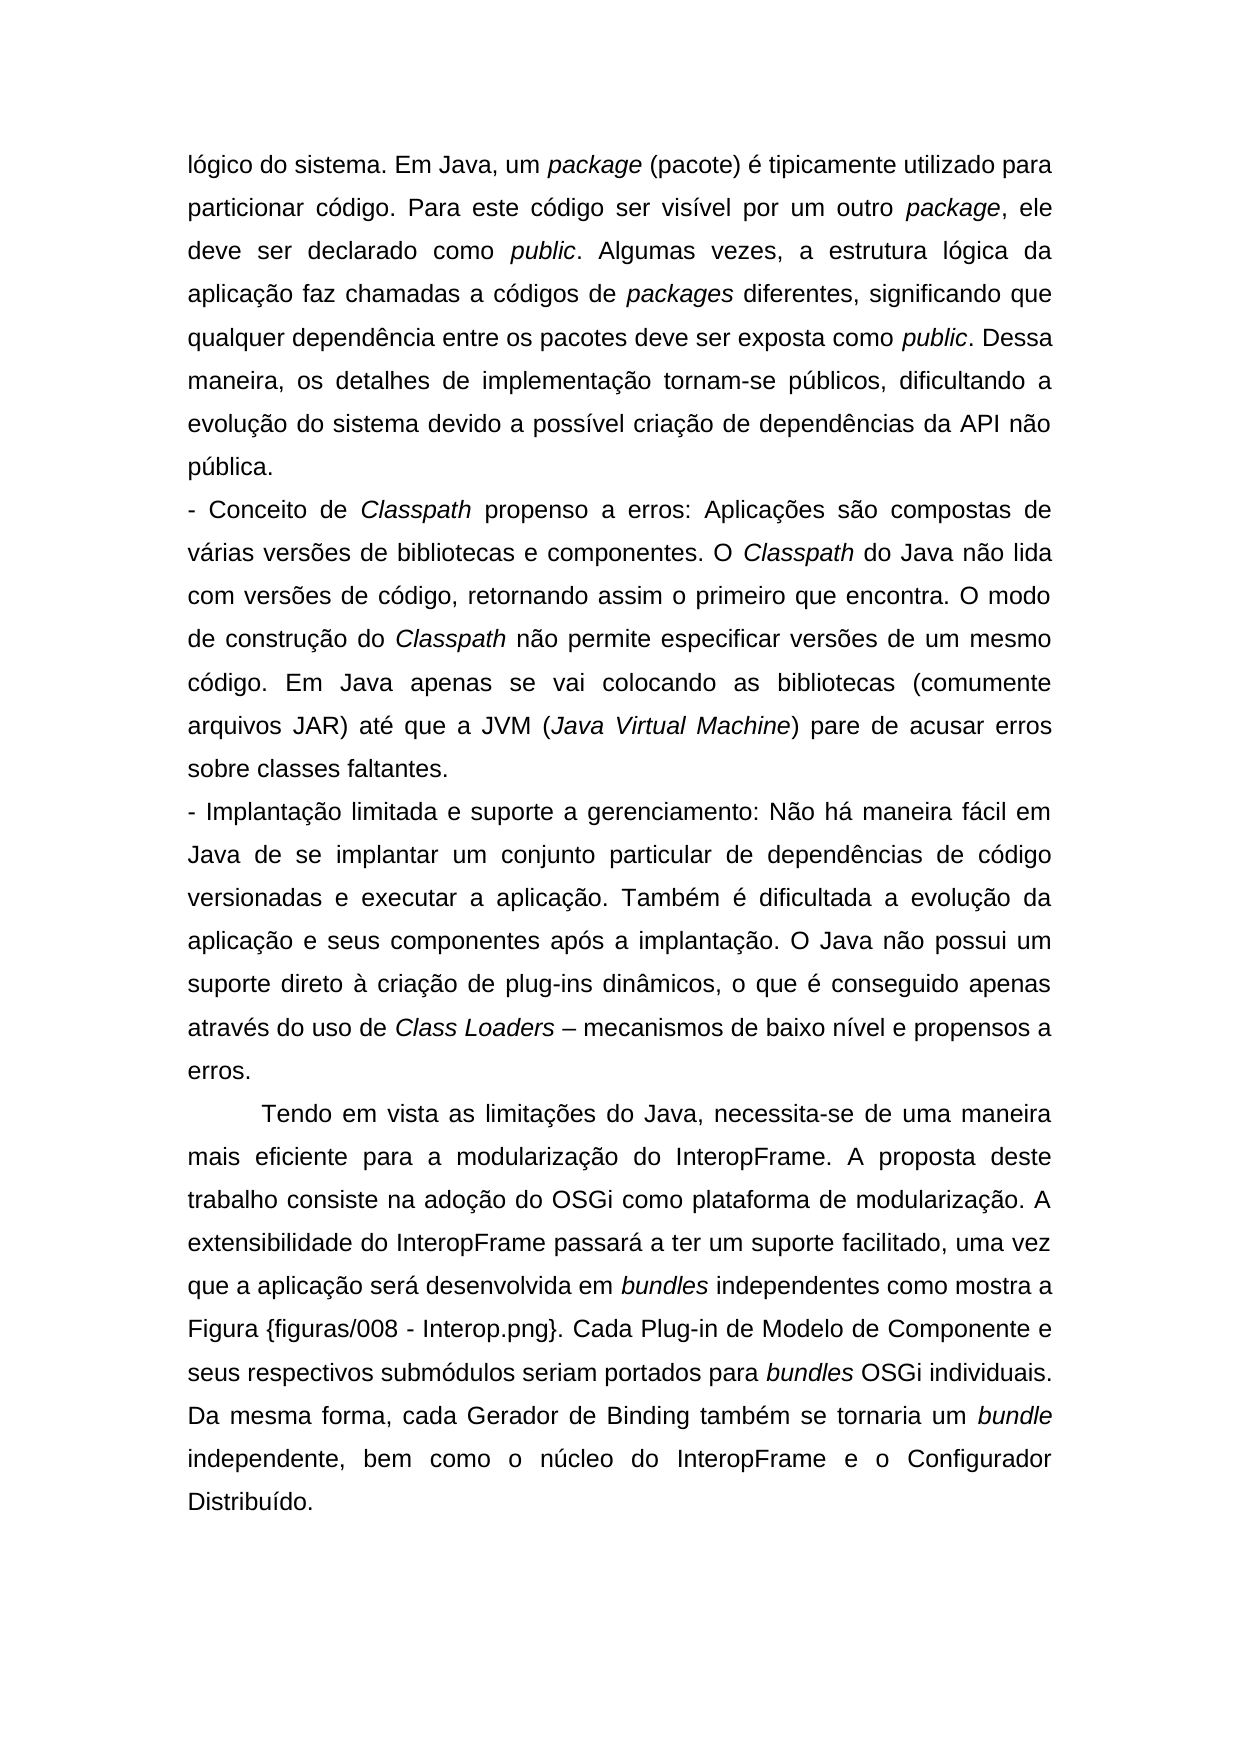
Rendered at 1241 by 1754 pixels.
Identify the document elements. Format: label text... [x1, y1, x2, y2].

text - Implantação limitada e suporte a gerenciamento: Não há maneira fácil em Java de se implantar um conjunto particular de dependências de código versionadas e executar a aplicação. Também é dificultada a evolução da aplicação e seus componentes após a implantação. O Java não possui um suporte direto à criação de plug-ins dinâmicos, o que é conseguido apenas através do uso de Class Loaders – mecanismos de baixo nível e propensos a erros. [187, 797, 1053, 1084]
text - Conceito de Classpath propenso a erros: Aplicações são compostas de várias versões de bibliotecas e componentes. O Classpath do Java não lida com versões de código, retornando assim o primeiro que encontra. O modo de construção do Classpath não permite especificar versões de um mesmo código. Em Java apenas se vai colocando as bibliotecas (comumente arquivos JAR) até que a JVM (Java Virtual Machine) pare de acusar erros sobre classes faltantes. [187, 495, 1053, 782]
